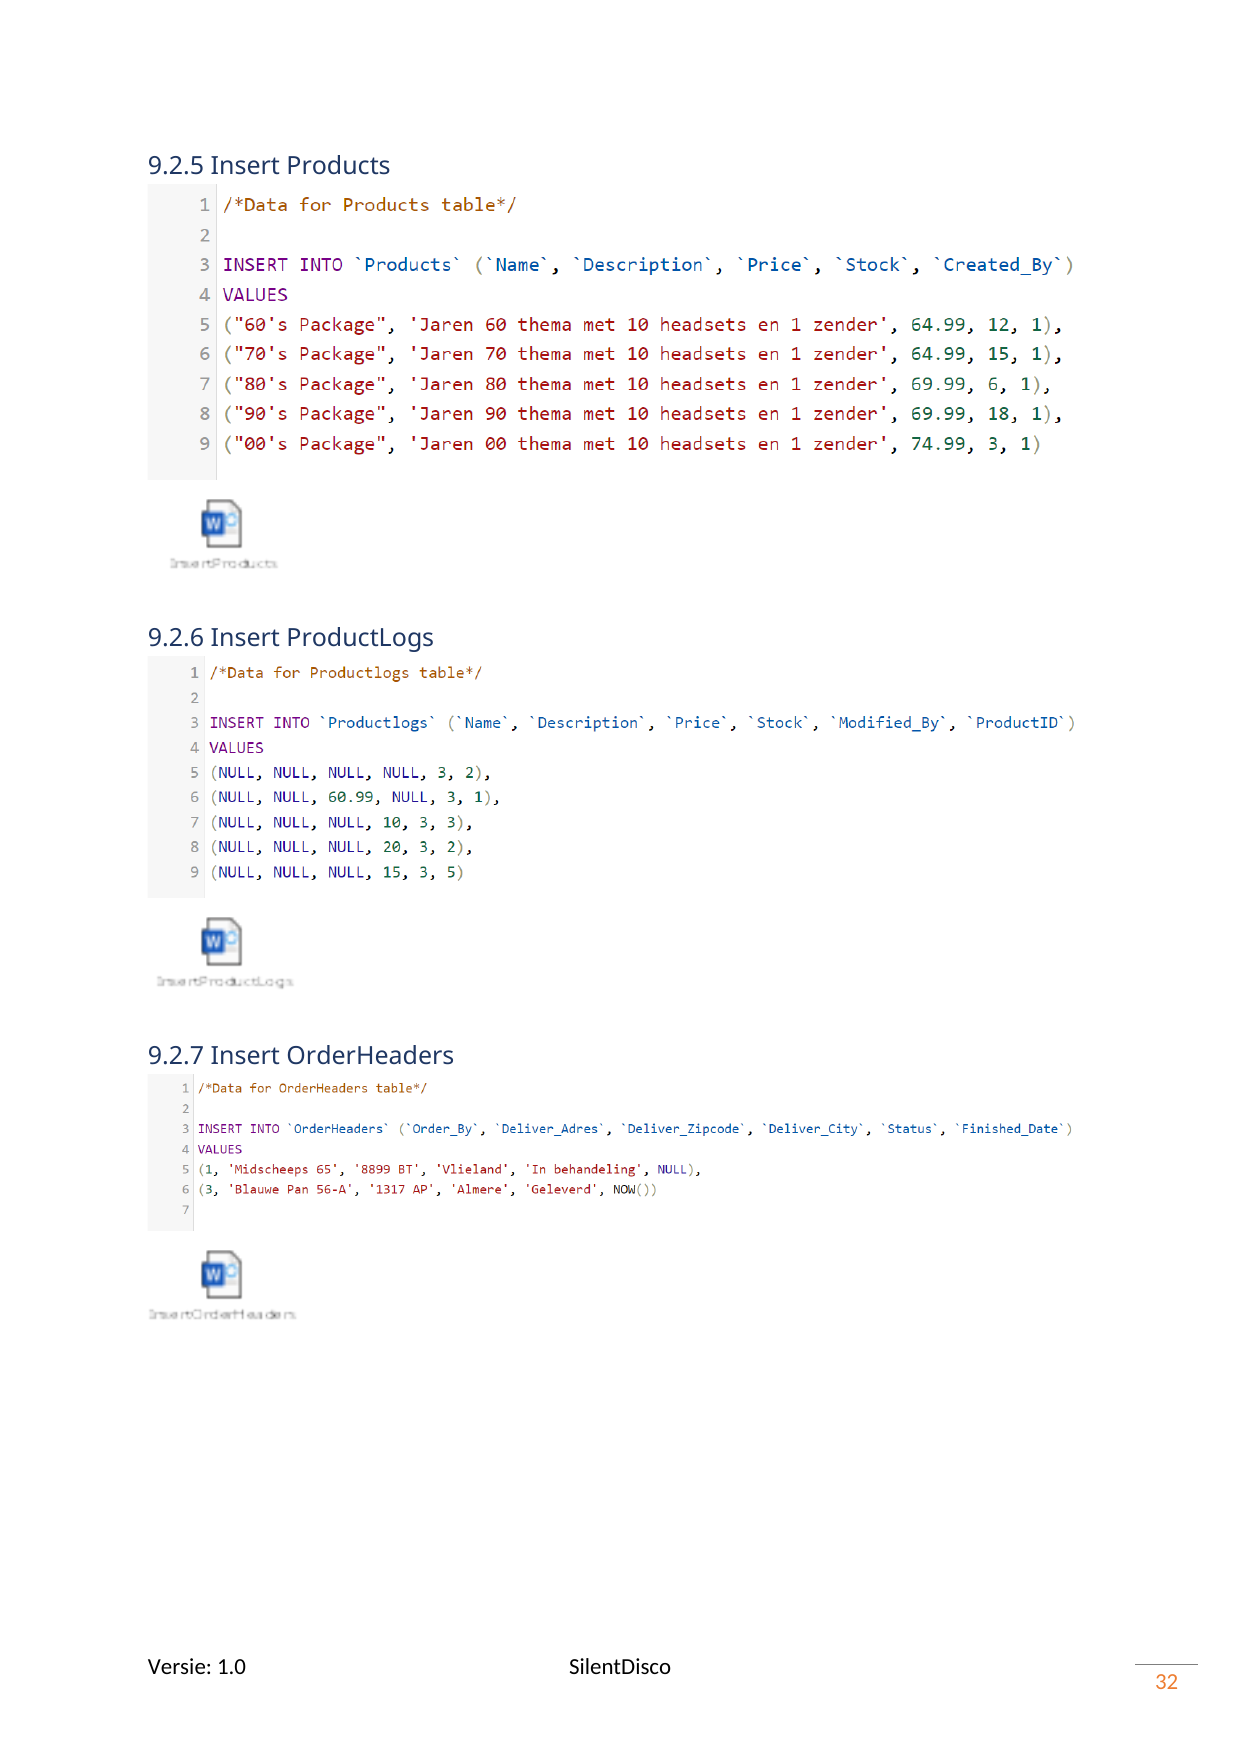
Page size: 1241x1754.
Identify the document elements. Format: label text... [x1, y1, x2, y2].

picture [147, 1074, 1093, 1231]
subtitle 9.2.7 Insert OrderHeaders [148, 1037, 1093, 1072]
picture [147, 184, 1093, 480]
subtitle 9.2.5 Insert Products [148, 148, 1093, 182]
picture [147, 656, 1093, 898]
subtitle 9.2.6 Insert ProductLogs [148, 619, 1093, 653]
